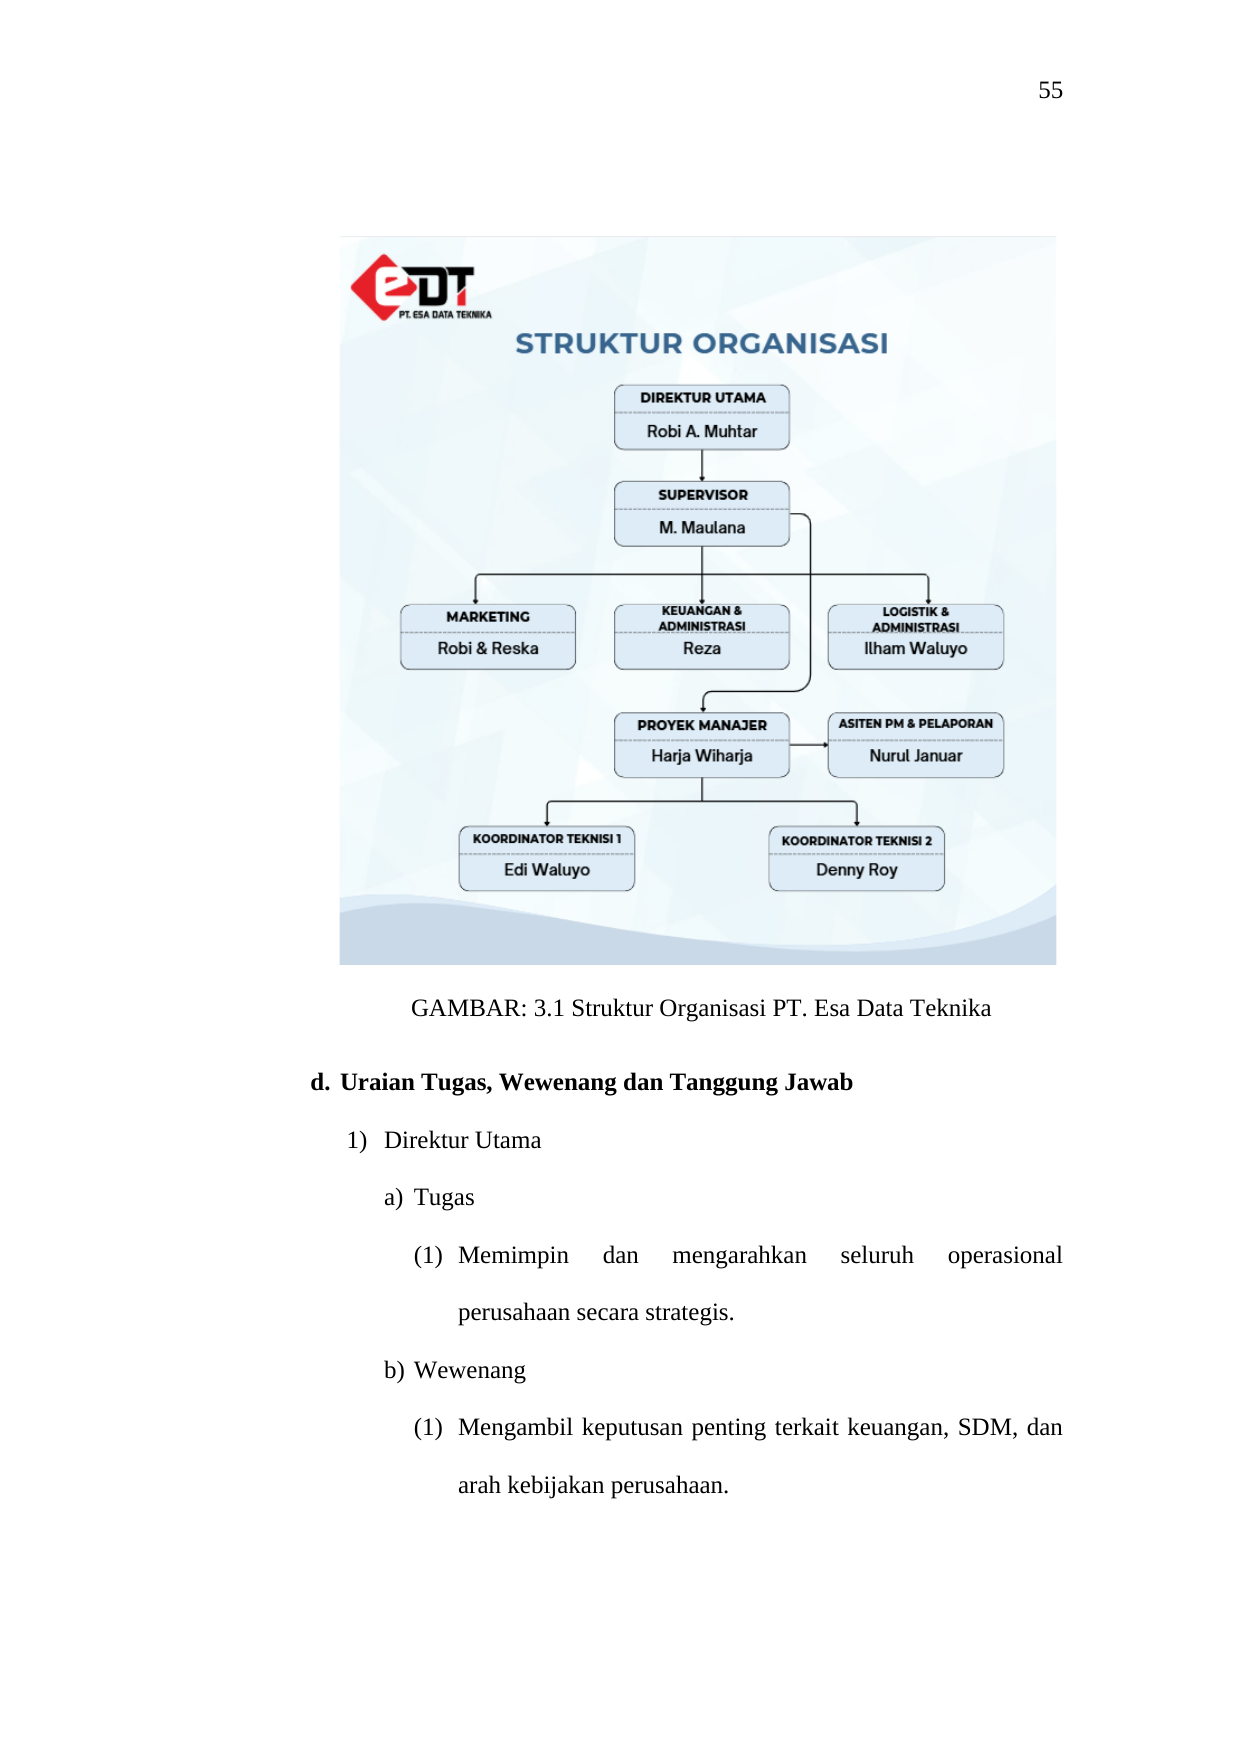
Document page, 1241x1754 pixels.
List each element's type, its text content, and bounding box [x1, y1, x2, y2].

text GAMBAR: 3.1 Struktur Organisasi PT. Esa Data Teknika [339, 993, 1063, 1022]
list Mengambil keputusan penting terkait keuangan, SDM, dan arah kebijakan perusahaan. [413, 1412, 1063, 1498]
list Direktur Utama [346, 1125, 1063, 1153]
list Wewenang [384, 1355, 1063, 1383]
picture [339, 236, 1057, 965]
list Memimpin dan mengarahkan seluruh operasional perusahaan secara strategis. [413, 1240, 1063, 1326]
list Uraian Tugas, Wewenang dan Tanggung Jawab [310, 1067, 1063, 1096]
list Tugas [384, 1182, 1063, 1211]
